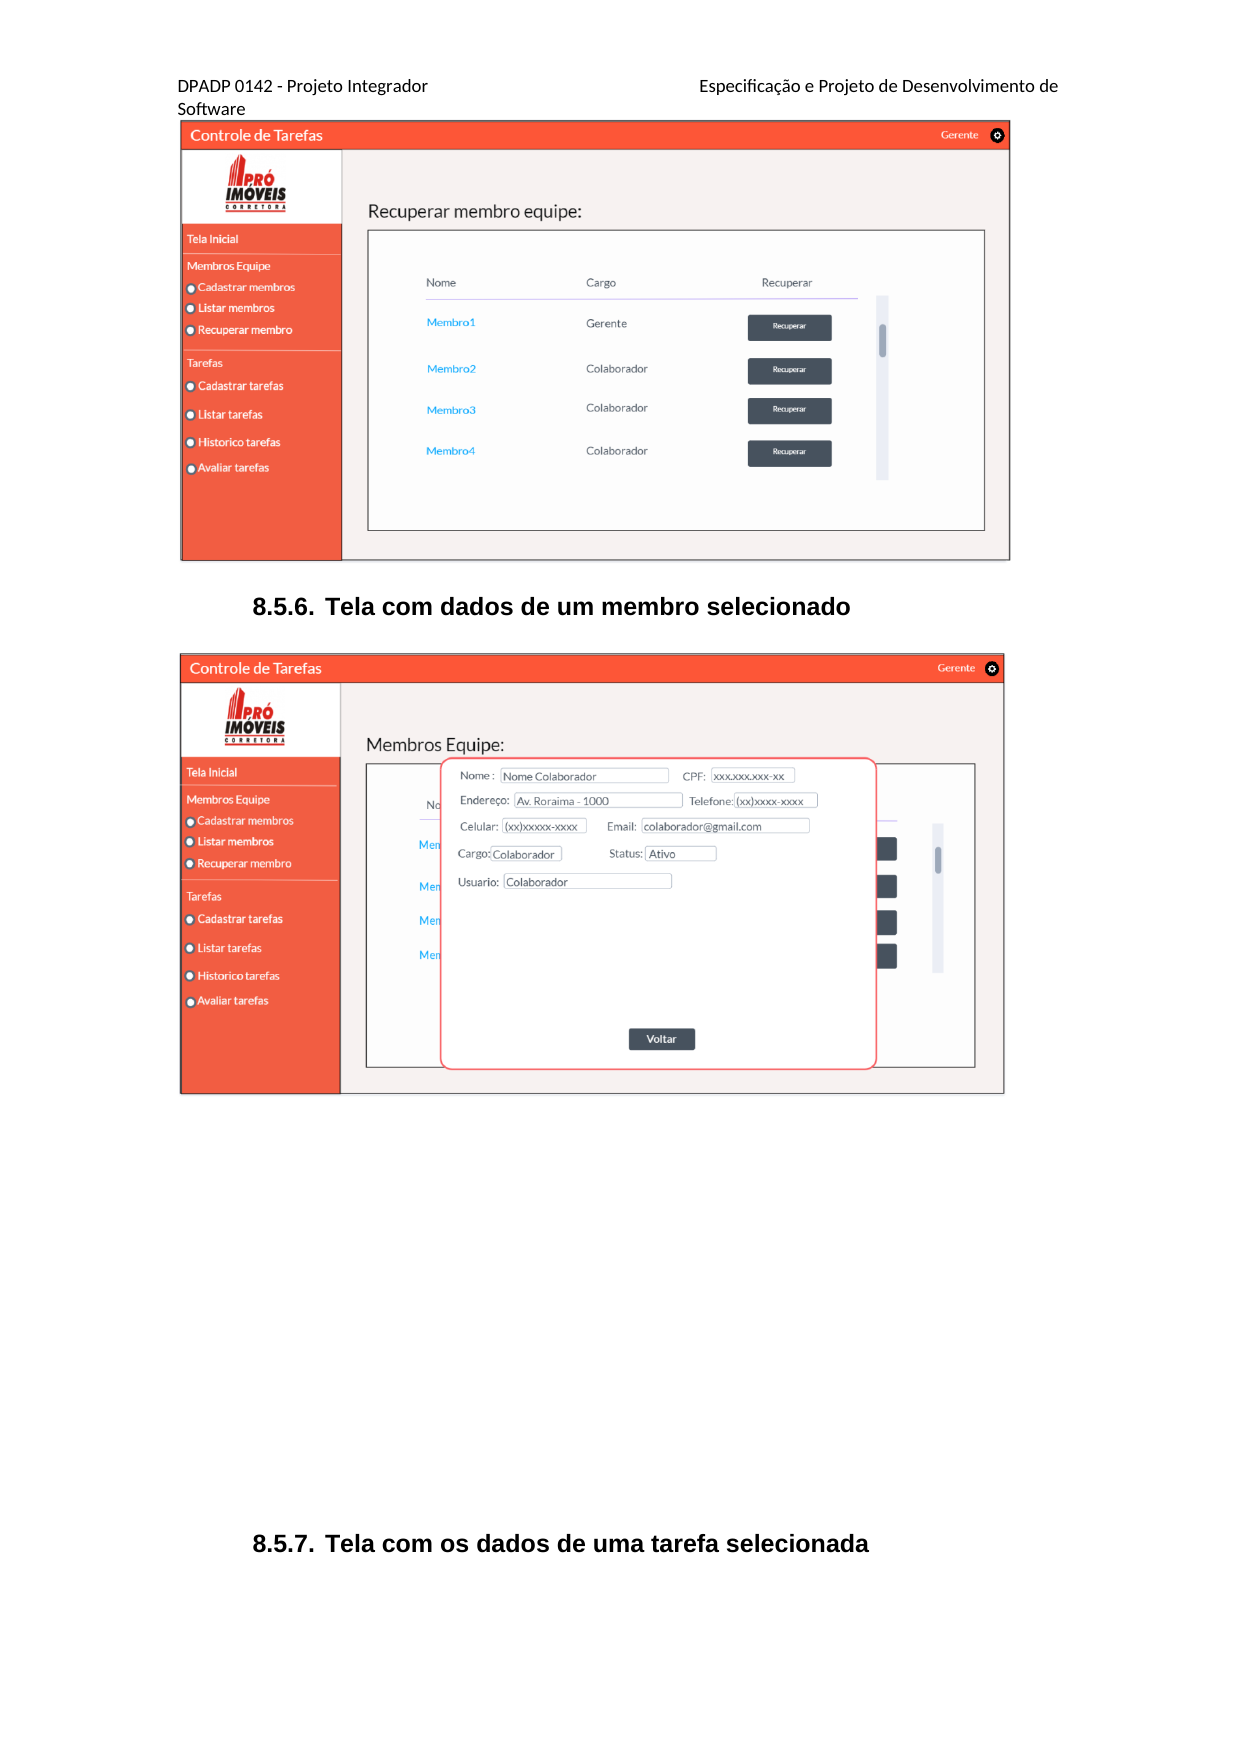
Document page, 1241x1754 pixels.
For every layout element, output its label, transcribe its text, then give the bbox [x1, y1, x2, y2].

list Tela com dados de um membro selecionado [252, 592, 1063, 621]
picture [177, 649, 1008, 1098]
list Tela com os dados de uma tarefa selecionada [252, 1529, 1063, 1558]
picture [177, 119, 1012, 564]
